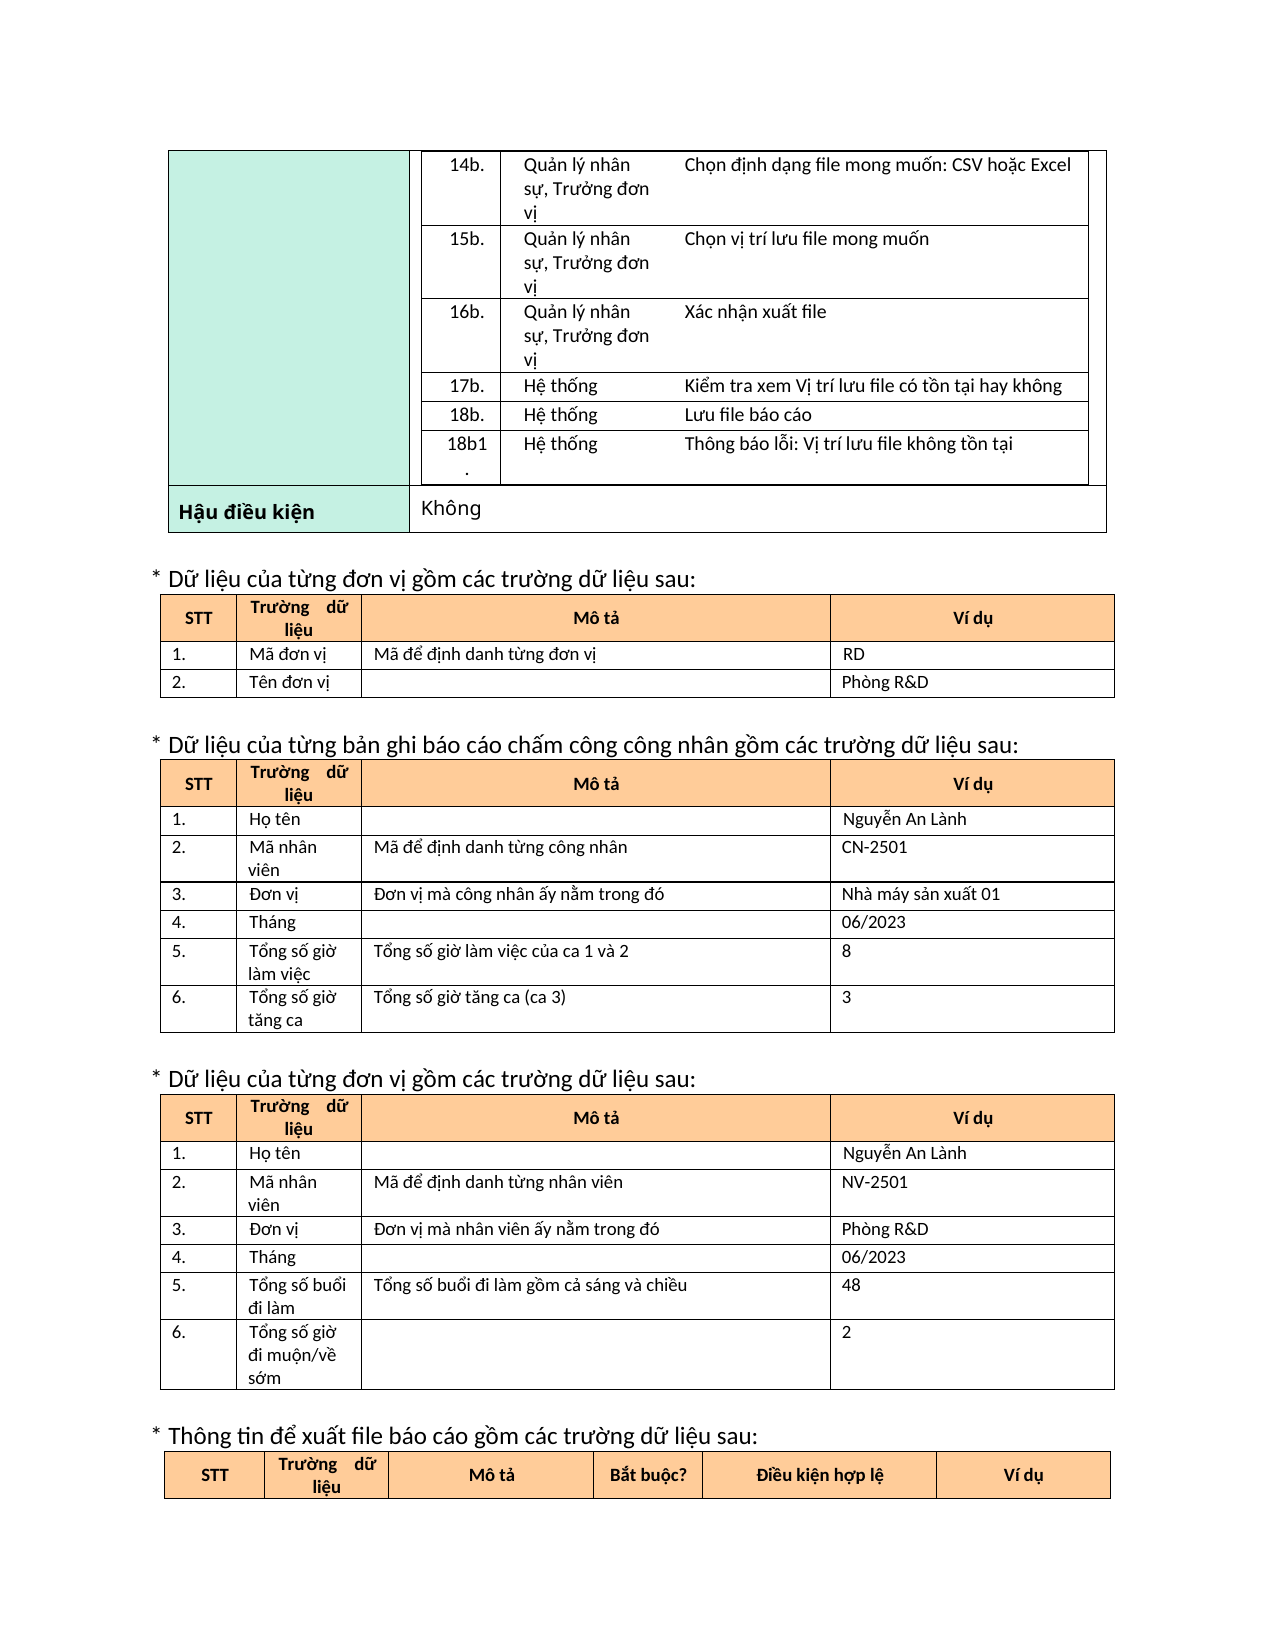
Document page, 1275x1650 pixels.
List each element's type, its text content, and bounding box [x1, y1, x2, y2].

table_cell [161, 642, 236, 669]
table_cell [501, 226, 1088, 298]
table_cell Nguyễn An Lành [831, 807, 1114, 834]
table_cell NV-2501 [831, 1170, 1114, 1216]
table_cell Mã để định danh từng công nhân [362, 836, 830, 881]
table_cell [410, 151, 421, 485]
table_cell [161, 1217, 236, 1244]
table_cell Tháng [237, 1245, 361, 1272]
table_cell Nhà máy sản xuất 01 [831, 883, 1114, 909]
table_cell [422, 299, 500, 372]
table_cell Đơn vị mà nhân viên ấy nằm trong đó [362, 1217, 830, 1244]
table_cell Mã để định danh từng nhân viên [362, 1170, 830, 1216]
table_cell [161, 1170, 236, 1216]
table_cell [161, 836, 236, 881]
table_cell Tổng số buổi đi làm gồm cả sáng và chiều [362, 1273, 830, 1319]
table_cell Hậu điều kiện [169, 486, 409, 532]
table_cell 2 [831, 1320, 1114, 1389]
table_cell Phòng R&D [831, 670, 1114, 697]
table_cell [362, 911, 830, 938]
table_cell CN-2501 [831, 836, 1114, 881]
table_cell Họ tên [237, 807, 361, 834]
table_cell Tổng số giờ đi muộn/về sớm [237, 1320, 361, 1389]
table_cell Tổng số giờ tăng ca [237, 986, 361, 1032]
table_cell [422, 373, 500, 401]
table_cell Tổng số giờ tăng ca (ca 3) [362, 986, 830, 1032]
table_cell [362, 1142, 830, 1169]
table_cell [161, 986, 236, 1032]
table_cell Tổng số buổi đi làm [237, 1273, 361, 1319]
table_cell Mã để định danh từng đơn vị [362, 642, 830, 669]
table_header Ví dụ [831, 595, 1114, 641]
text * Dữ liệu của từng đơn vị gồm các trường dữ liệu sau: [150, 1063, 1125, 1094]
table_cell Tổng số giờ làm việc của ca 1 và 2 [362, 939, 830, 985]
table_cell [501, 373, 1088, 401]
table_cell [161, 670, 236, 697]
table_cell [161, 807, 236, 834]
table_cell [161, 1245, 236, 1272]
text * Dữ liệu của từng bản ghi báo cáo chấm công công nhân gồm các trường dữ liệu sau: [150, 729, 1125, 759]
table_cell Tên đơn vị [237, 670, 361, 697]
table_cell [161, 883, 236, 909]
table_header Ví dụ [831, 760, 1114, 806]
table_cell 06/2023 [831, 1245, 1114, 1272]
table_header STT [161, 595, 236, 641]
table_cell RD [831, 642, 1114, 669]
table_cell [161, 1320, 236, 1389]
table_cell [501, 402, 1088, 430]
table_cell [161, 1273, 236, 1319]
table_cell Đơn vị [237, 1217, 361, 1244]
table_cell Phòng R&D [831, 1217, 1114, 1244]
table_cell Tổng số giờ làm việc [237, 939, 361, 985]
table_cell [161, 939, 236, 985]
table_cell [422, 226, 500, 298]
table_cell Đơn vị [237, 883, 361, 909]
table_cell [169, 151, 409, 485]
table_cell [422, 152, 500, 225]
table_cell 06/2023 [831, 911, 1114, 938]
table_cell Tháng [237, 911, 361, 938]
table_cell [362, 670, 830, 697]
table_cell Mã đơn vị [237, 642, 361, 669]
table_header Trường dữ liệu [237, 1095, 361, 1141]
table_header STT [161, 1095, 236, 1141]
table_cell [501, 299, 1088, 372]
table_header Bắt buộc? [594, 1452, 702, 1498]
table_header Ví dụ [937, 1452, 1110, 1498]
table_cell [362, 807, 830, 834]
table_cell [161, 911, 236, 938]
table_cell Đơn vị mà công nhân ấy nằm trong đó [362, 883, 830, 909]
table_header Trường dữ liệu [237, 760, 361, 806]
table_header Mô tả [362, 1095, 830, 1141]
table_cell [362, 1320, 830, 1389]
table_cell [422, 431, 500, 484]
table_cell 48 [831, 1273, 1114, 1319]
table_cell 8 [831, 939, 1114, 985]
table_cell [1089, 151, 1106, 485]
table_header Mô tả [362, 760, 830, 806]
text * Dữ liệu của từng đơn vị gồm các trường dữ liệu sau: [150, 563, 1125, 594]
table_cell Họ tên [237, 1142, 361, 1169]
table_cell [422, 402, 500, 430]
table_cell Mã nhân viên [237, 836, 361, 881]
table_header Trường dữ liệu [237, 595, 361, 641]
table_cell 3 [831, 986, 1114, 1032]
table_cell Nguyễn An Lành [831, 1142, 1114, 1169]
table_cell [501, 152, 1088, 225]
table_cell [501, 431, 1088, 484]
table_cell [161, 1142, 236, 1169]
table_header Điều kiện hợp lệ [703, 1452, 936, 1498]
table_header Trường dữ liệu [265, 1452, 388, 1498]
table_cell Không [410, 486, 1106, 532]
table_cell Mã nhân viên [237, 1170, 361, 1216]
table_header Mô tả [362, 595, 830, 641]
table_header Mô tả [389, 1452, 593, 1498]
table_cell [362, 1245, 830, 1272]
text * Thông tin để xuất file báo cáo gồm các trường dữ liệu sau: [150, 1420, 1125, 1451]
table_header STT [161, 760, 236, 806]
table_header Ví dụ [831, 1095, 1114, 1141]
table_header STT [165, 1452, 264, 1498]
